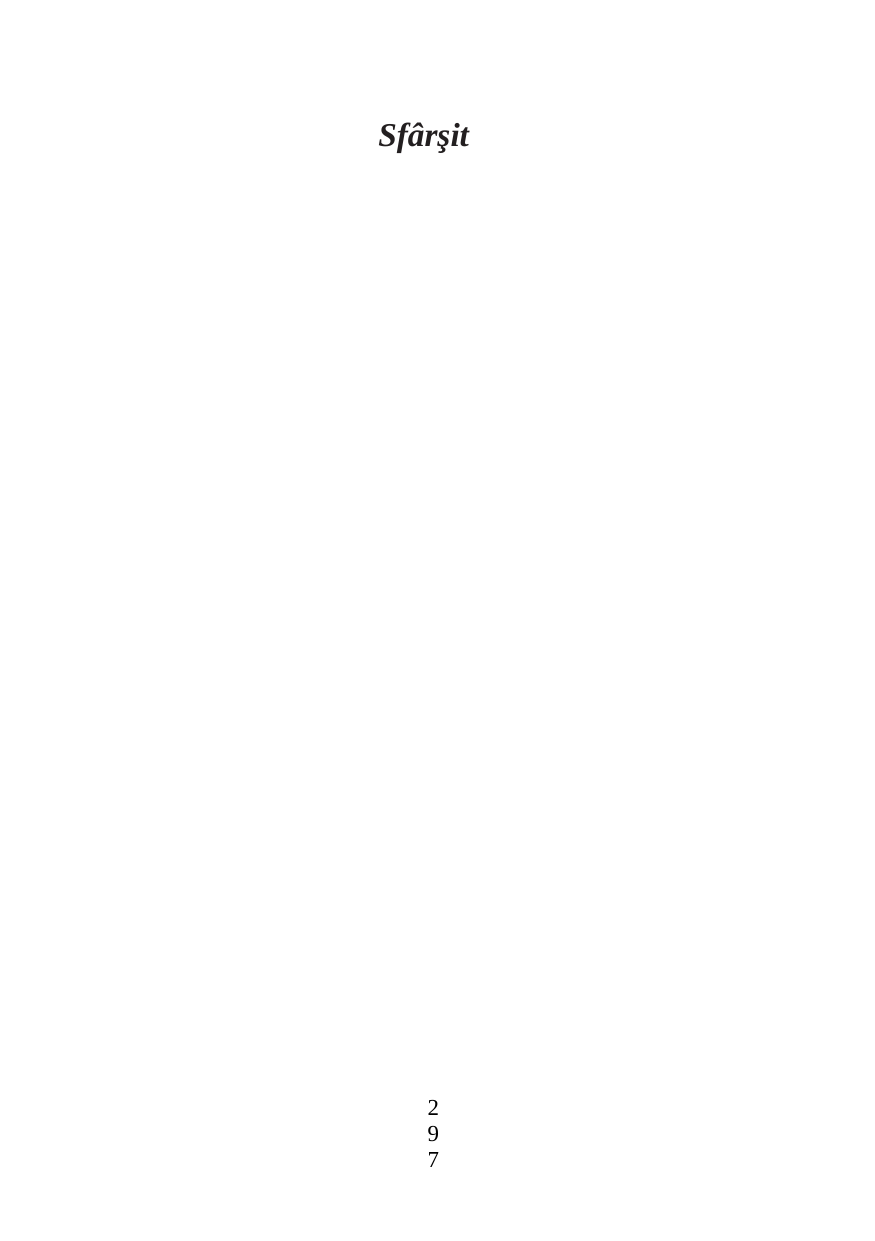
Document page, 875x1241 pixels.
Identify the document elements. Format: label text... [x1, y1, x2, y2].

text Sfârşit [178, 120, 669, 153]
